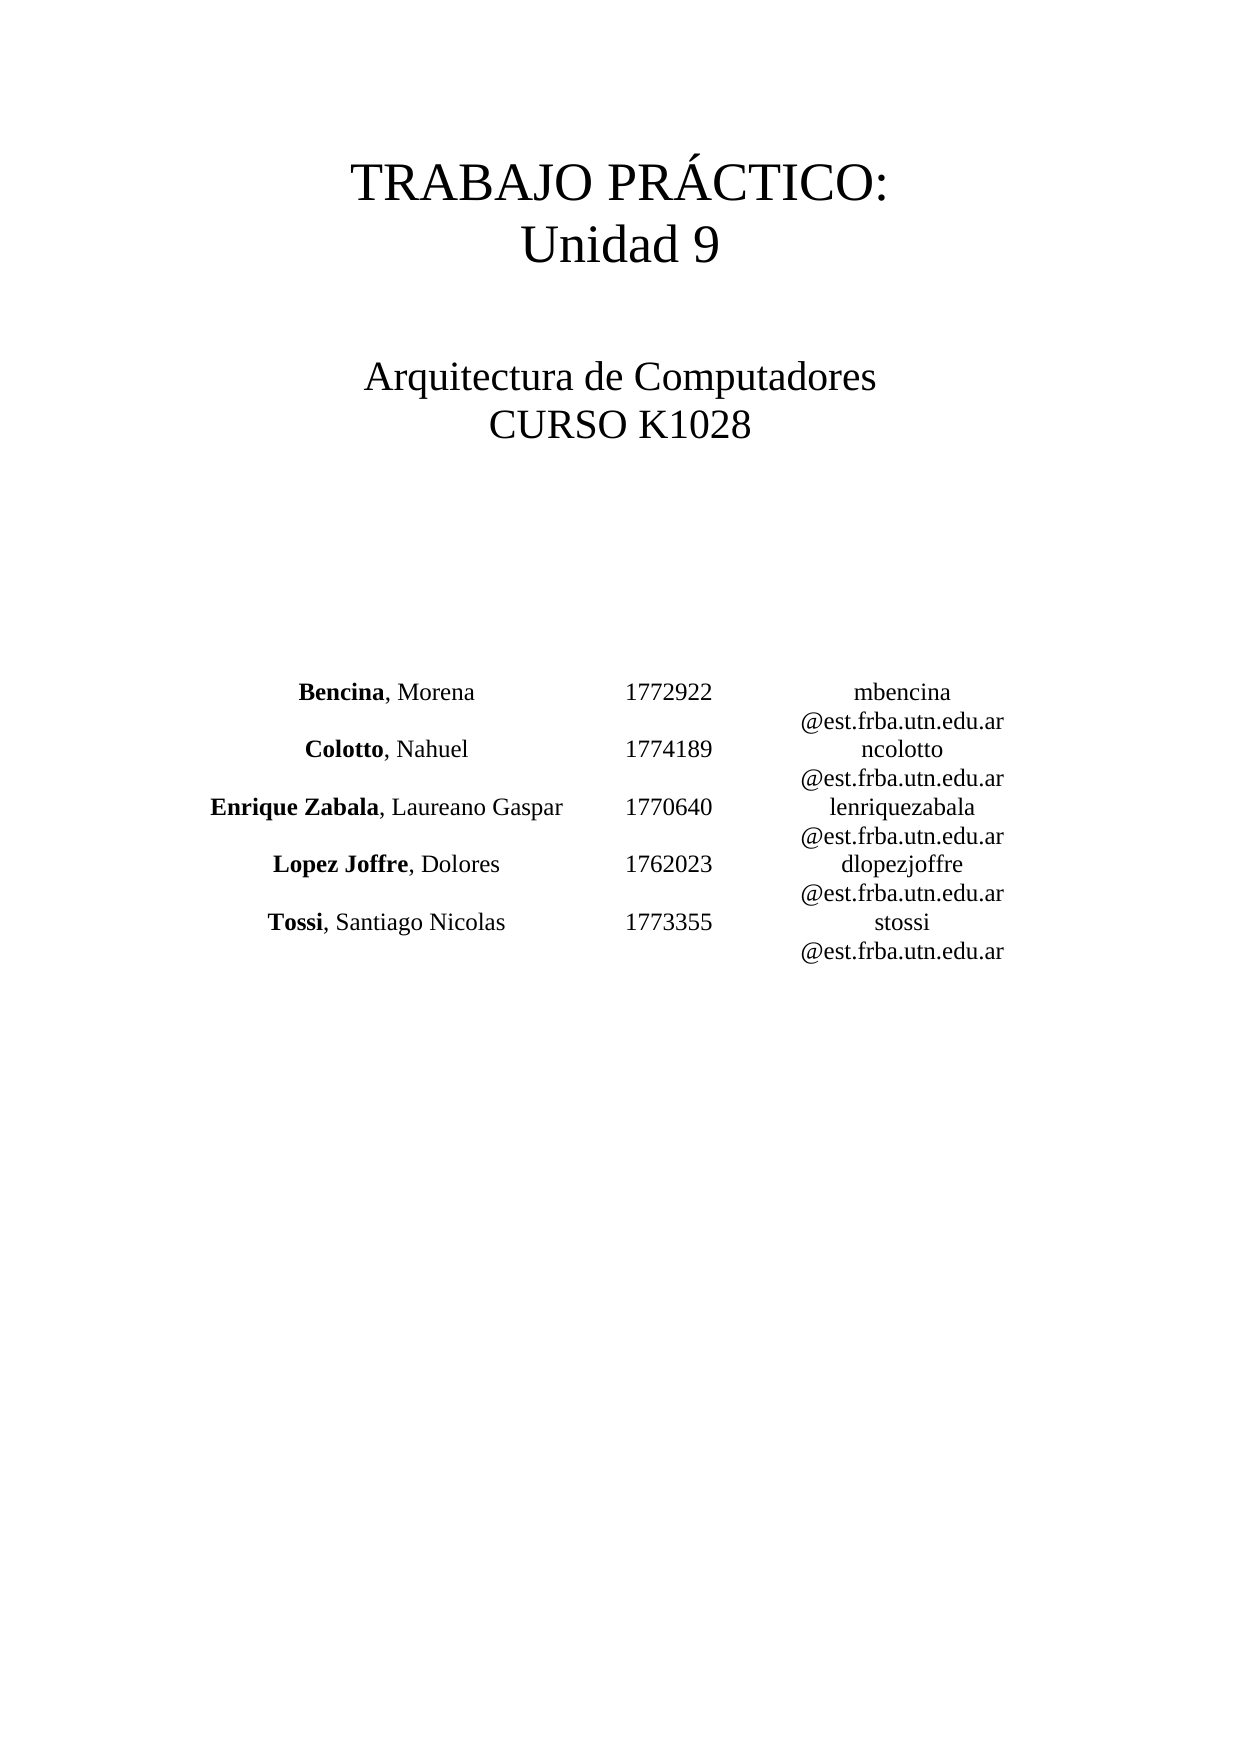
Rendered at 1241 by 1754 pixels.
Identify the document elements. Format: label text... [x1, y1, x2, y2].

table_header Bencina, Morena [197, 677, 576, 734]
table_cell Lopez Joffre, Dolores [197, 850, 576, 907]
table_cell stossi @est.frba.utn.edu.ar [761, 907, 1043, 964]
table_cell 1773355 [576, 907, 761, 964]
table_header mbencina @est.frba.utn.edu.ar [761, 677, 1043, 734]
table_cell ncolotto @est.frba.utn.edu.ar [761, 735, 1043, 792]
table_cell 1774189 [576, 735, 761, 792]
text Unidad 9 [150, 212, 1090, 274]
table_cell lenriquezabala @est.frba.utn.edu.ar [761, 792, 1043, 849]
text TRABAJO PRÁCTICO: [150, 150, 1090, 212]
table_cell Tossi, Santiago Nicolas [197, 907, 576, 964]
table_cell 1770640 [576, 792, 761, 849]
table_cell 1762023 [576, 850, 761, 907]
text CURSO K1028 [150, 399, 1090, 447]
table_header 1772922 [576, 677, 761, 734]
table_cell dlopezjoffre @est.frba.utn.edu.ar [761, 850, 1043, 907]
text Arquitectura de Computadores [150, 351, 1090, 399]
table_cell Enrique Zabala, Laureano Gaspar [197, 792, 576, 849]
table_cell Colotto, Nahuel [197, 735, 576, 792]
